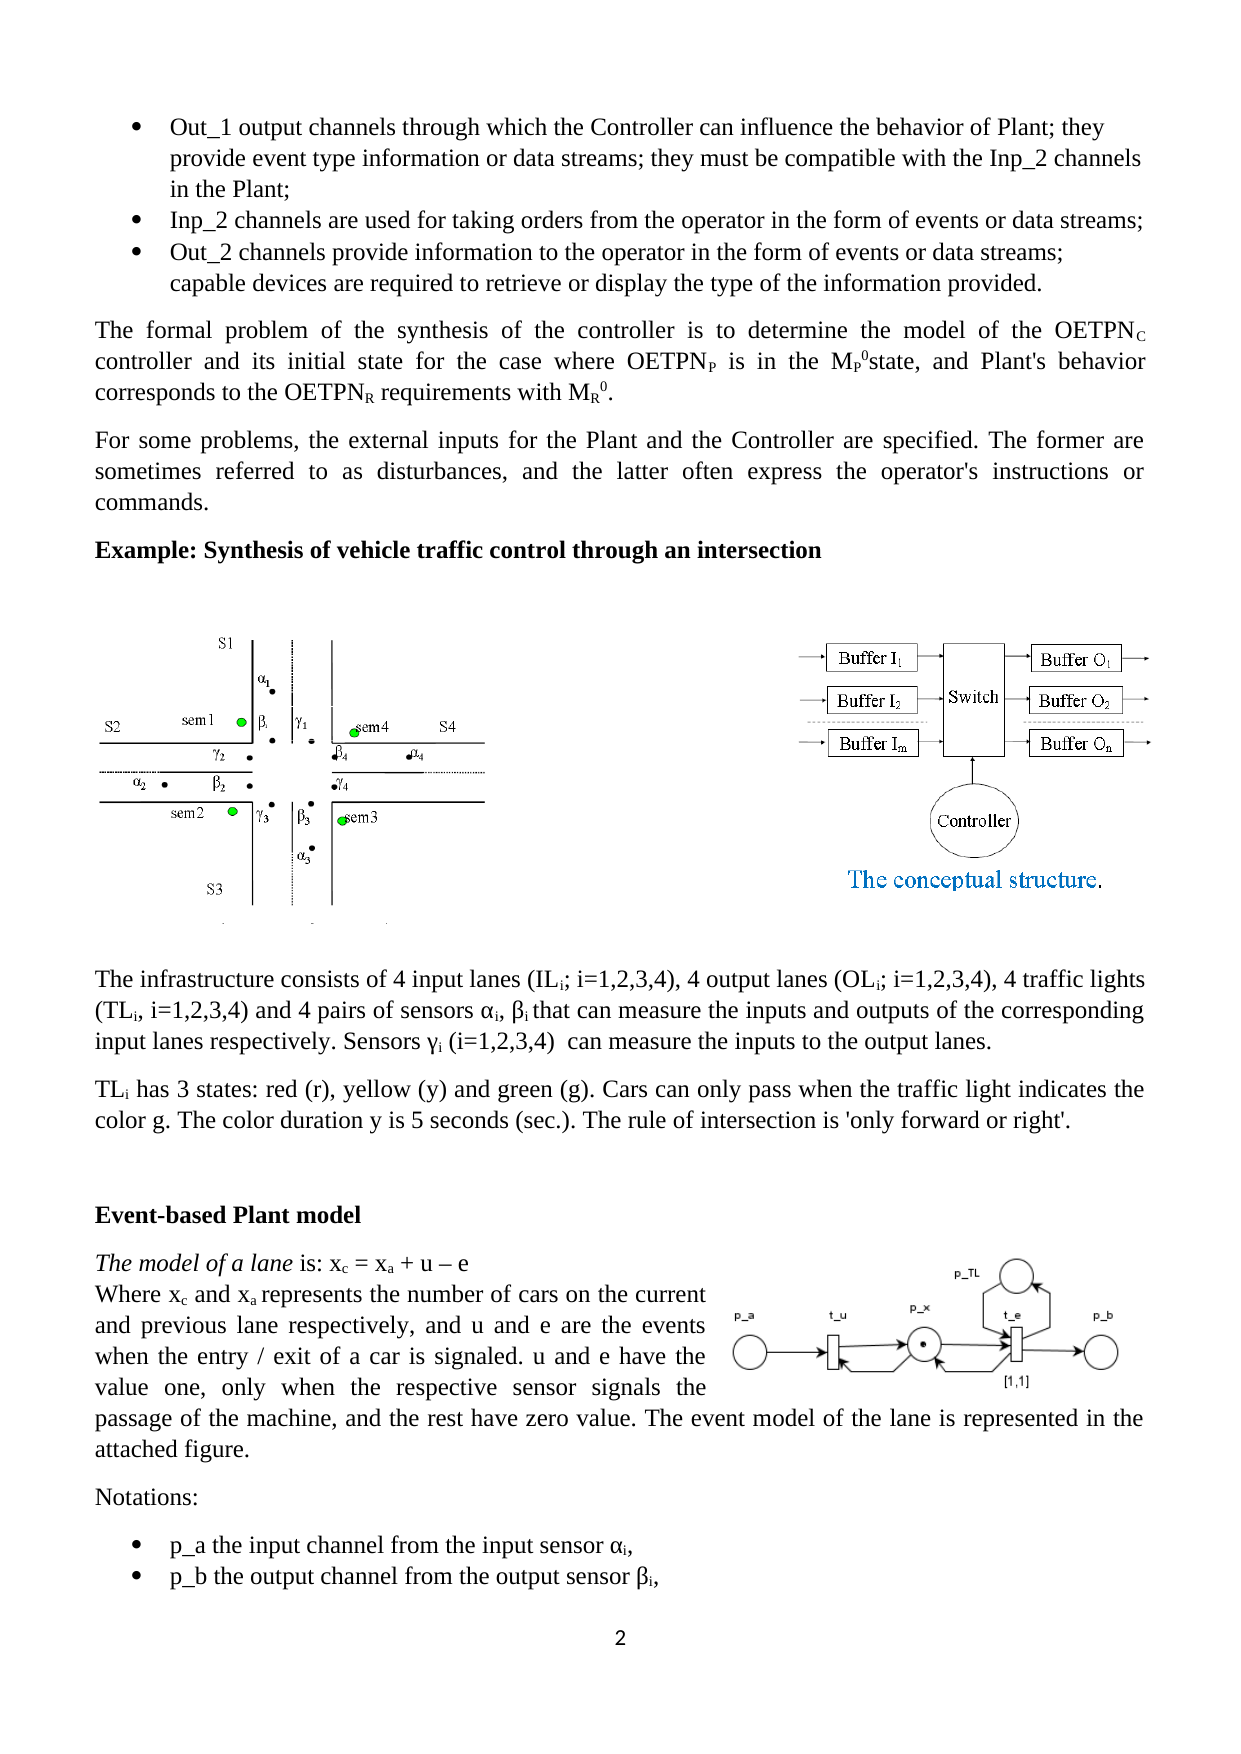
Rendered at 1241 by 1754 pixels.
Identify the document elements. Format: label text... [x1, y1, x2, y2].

text Example: Synthesis of vehicle traffic control through an intersection [94, 535, 1146, 564]
text Event-based Plant model [94, 1201, 1146, 1229]
list Out_1 output channels through which the Controller can influence the behavior of Plant; they provide event type information or data streams; they must be compatible with the Inp_2 channels in the Plant; [132, 112, 1146, 203]
text Notations: [94, 1482, 1146, 1511]
list Out_2 channels provide information to the operator in the form of events or data streams; capable devices are required to retrieve or display the type of the information provided. [132, 237, 1146, 296]
text TLi has 3 states: red (r), yellow (y) and green (g). Cars can only pass when the traffic light indicates the color g. The color duration y is 5 seconds (sec.). The rule of intersection is 'only forward or right'. [94, 1074, 1146, 1134]
text The model of a lane is: xc = xa + u – e [94, 1248, 1146, 1277]
list Inp_2 channels are used for taking orders from the operator in the form of events or data streams; [132, 206, 1146, 234]
text The infrastructure consists of 4 input lanes (ILi; i=1,2,3,4), 4 output lanes (OLi; i=1,2,3,4), 4 traffic lights (TLi, i=1,2,3,4) and 4 pairs of sensors αi, βi that can measure the inputs and outputs of the corresponding input lanes respectively. Sensors γi (i=1,2,3,4) can measure the inputs to the output lanes. [94, 964, 1146, 1055]
text Where xc and xa represents the number of cars on the current and previous lane respectively, and u and e are the events when the entry / exit of a car is signaled. u and e have the value one, only when the respective sensor signals the passage of the machine, and the rest have zero value. The event model of the lane is represented in the attached figure. [94, 1279, 1146, 1463]
text For some problems, the external inputs for the Plant and the Controller are specified. The former are sometimes referred to as disturbances, and the latter often express the operator's instructions or commands. [94, 425, 1146, 516]
list p_b the output channel from the output sensor βi, [132, 1561, 1146, 1590]
picture [725, 1253, 1125, 1395]
text The formal problem of the synthesis of the controller is to determine the model of the OETPNC controller and its initial state for the case where OETPNP is in the MP0state, and Plant's behavior corresponds to the OETPNR requirements with MR0. [94, 315, 1146, 406]
list p_a the input channel from the input sensor αi, [132, 1530, 1146, 1559]
